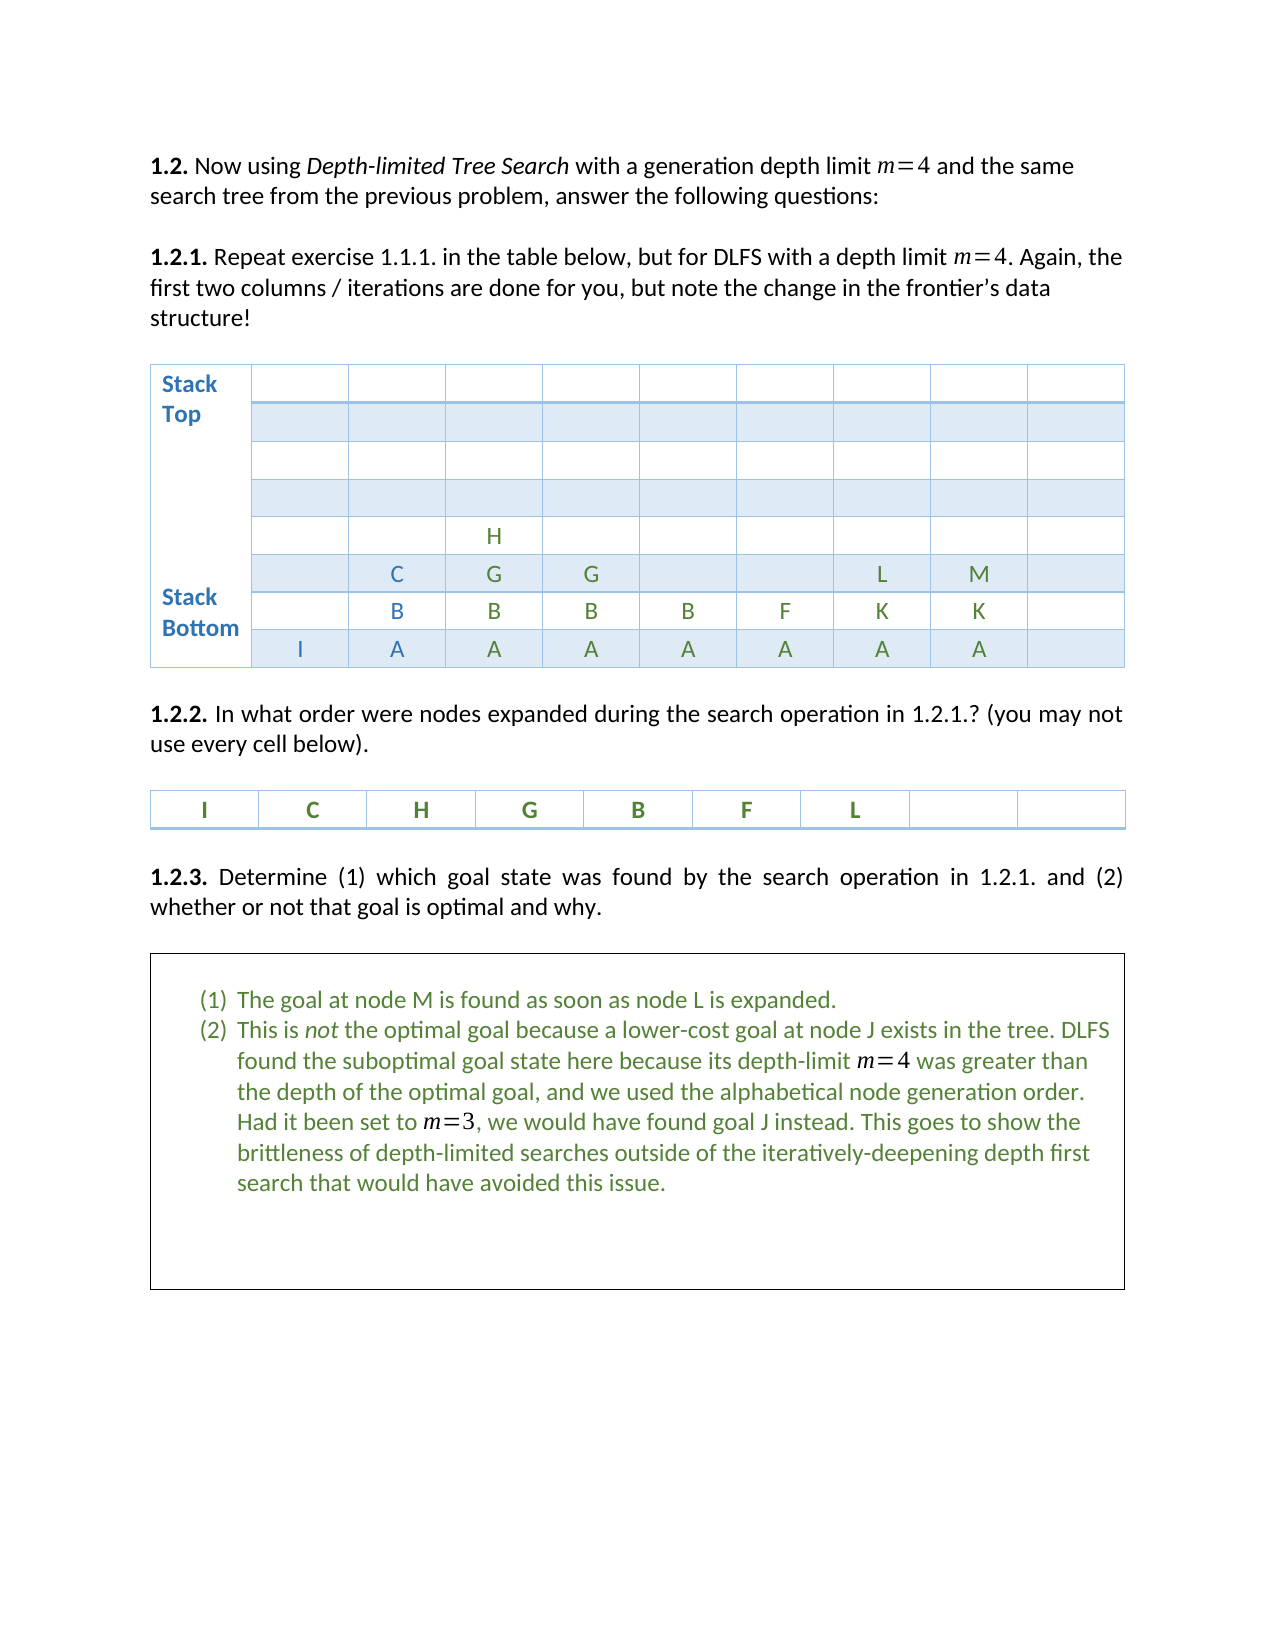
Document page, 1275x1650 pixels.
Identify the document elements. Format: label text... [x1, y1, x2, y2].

table_cell [252, 404, 348, 441]
table_cell C [349, 555, 445, 591]
table_cell [543, 517, 639, 554]
table_cell [737, 480, 833, 516]
table_cell [1028, 442, 1124, 478]
table_cell [446, 442, 542, 478]
table_header [1028, 365, 1124, 401]
table_cell [349, 480, 445, 516]
table_header C [259, 791, 366, 827]
table_cell [1028, 593, 1124, 629]
table_cell [349, 404, 445, 441]
table_cell A [640, 630, 736, 667]
table_cell [640, 442, 736, 478]
table_header F [693, 791, 800, 827]
table_cell M [931, 555, 1027, 591]
table_header L [801, 791, 909, 827]
table_cell [640, 517, 736, 554]
table_header The goal at node M is found as soon as node L is expanded. This is not the optimal goal because a lower-cost goal at node J exists in the tree. DLFS found the suboptimal goal state here because its depth-limit was greater than the depth of the optimal goal, and we used the alphabetical node generation order. Had it been set to , we would have found goal J instead. This goes to show the brittleness of depth-limited searches outside of the iteratively-deepening depth first search that would have avoided this issue. [151, 954, 1124, 1289]
table_cell [446, 480, 542, 516]
table_header [1018, 791, 1125, 827]
table_cell A [931, 630, 1027, 667]
table_cell [931, 442, 1027, 478]
table_cell [543, 480, 639, 516]
table_cell L [834, 555, 930, 591]
table_cell [446, 404, 542, 441]
table_cell B [543, 593, 639, 629]
table_cell A [543, 630, 639, 667]
table_cell I [252, 630, 348, 667]
table_cell B [640, 593, 736, 629]
table_cell [1028, 517, 1124, 554]
table_header I [151, 791, 258, 827]
table_cell [834, 480, 930, 516]
table_header [349, 365, 445, 401]
table_cell [737, 442, 833, 478]
table_header H [367, 791, 475, 827]
table_cell [1028, 404, 1124, 441]
table_cell A [446, 630, 542, 667]
table_header [910, 791, 1017, 827]
table_cell [931, 517, 1027, 554]
table_cell [252, 480, 348, 516]
table_cell [737, 555, 833, 591]
table_cell B [349, 593, 445, 629]
table_cell [349, 442, 445, 478]
table_header [640, 365, 736, 401]
table_cell [1028, 555, 1124, 591]
table_cell K [931, 593, 1027, 629]
text 1.2. Now using Depth-limited Tree Search with a generation depth limit and the same search tree from the previous problem, answer the following questions: [150, 150, 1125, 211]
table_cell A [737, 630, 833, 667]
table_cell H [446, 517, 542, 554]
table_header [252, 365, 348, 401]
table_cell B [446, 593, 542, 629]
table_cell K [834, 593, 930, 629]
text 1.2.2. In what order were nodes expanded during the search operation in 1.2.1.? (you may not use every cell below). [150, 698, 1125, 759]
table_header B [584, 791, 692, 827]
table_cell [252, 593, 348, 629]
table_cell [543, 442, 639, 478]
table_cell [252, 517, 348, 554]
table_cell [640, 404, 736, 441]
table_cell [252, 555, 348, 591]
table_cell A [834, 630, 930, 667]
table_cell [931, 480, 1027, 516]
table_header Stack Top Stack Bottom [151, 365, 251, 667]
table_cell [834, 404, 930, 441]
table_cell [737, 404, 833, 441]
text 1.2.1. Repeat exercise 1.1.1. in the table below, but for DLFS with a depth limit . Again, the first two columns / iterations are done for you, but note the change in the frontier’s data structure! [150, 242, 1125, 333]
table_cell [1028, 480, 1124, 516]
table_cell [349, 517, 445, 554]
table_cell [640, 555, 736, 591]
table_cell G [446, 555, 542, 591]
table_cell [737, 517, 833, 554]
table_header [446, 365, 542, 401]
table_cell F [737, 593, 833, 629]
table_cell [931, 404, 1027, 441]
table_header [931, 365, 1027, 401]
text 1.2.3. Determine (1) which goal state was found by the search operation in 1.2.1. and (2) whether or not that goal is optimal and why. [150, 861, 1125, 922]
table_cell [1028, 630, 1124, 667]
table_cell [543, 404, 639, 441]
table_header [834, 365, 930, 401]
table_header G [476, 791, 583, 827]
table_header [737, 365, 833, 401]
table_cell [834, 442, 930, 478]
table_cell [834, 517, 930, 554]
table_cell A [349, 630, 445, 667]
table_cell G [543, 555, 639, 591]
table_header [543, 365, 639, 401]
table_cell [252, 442, 348, 478]
table_cell [640, 480, 736, 516]
